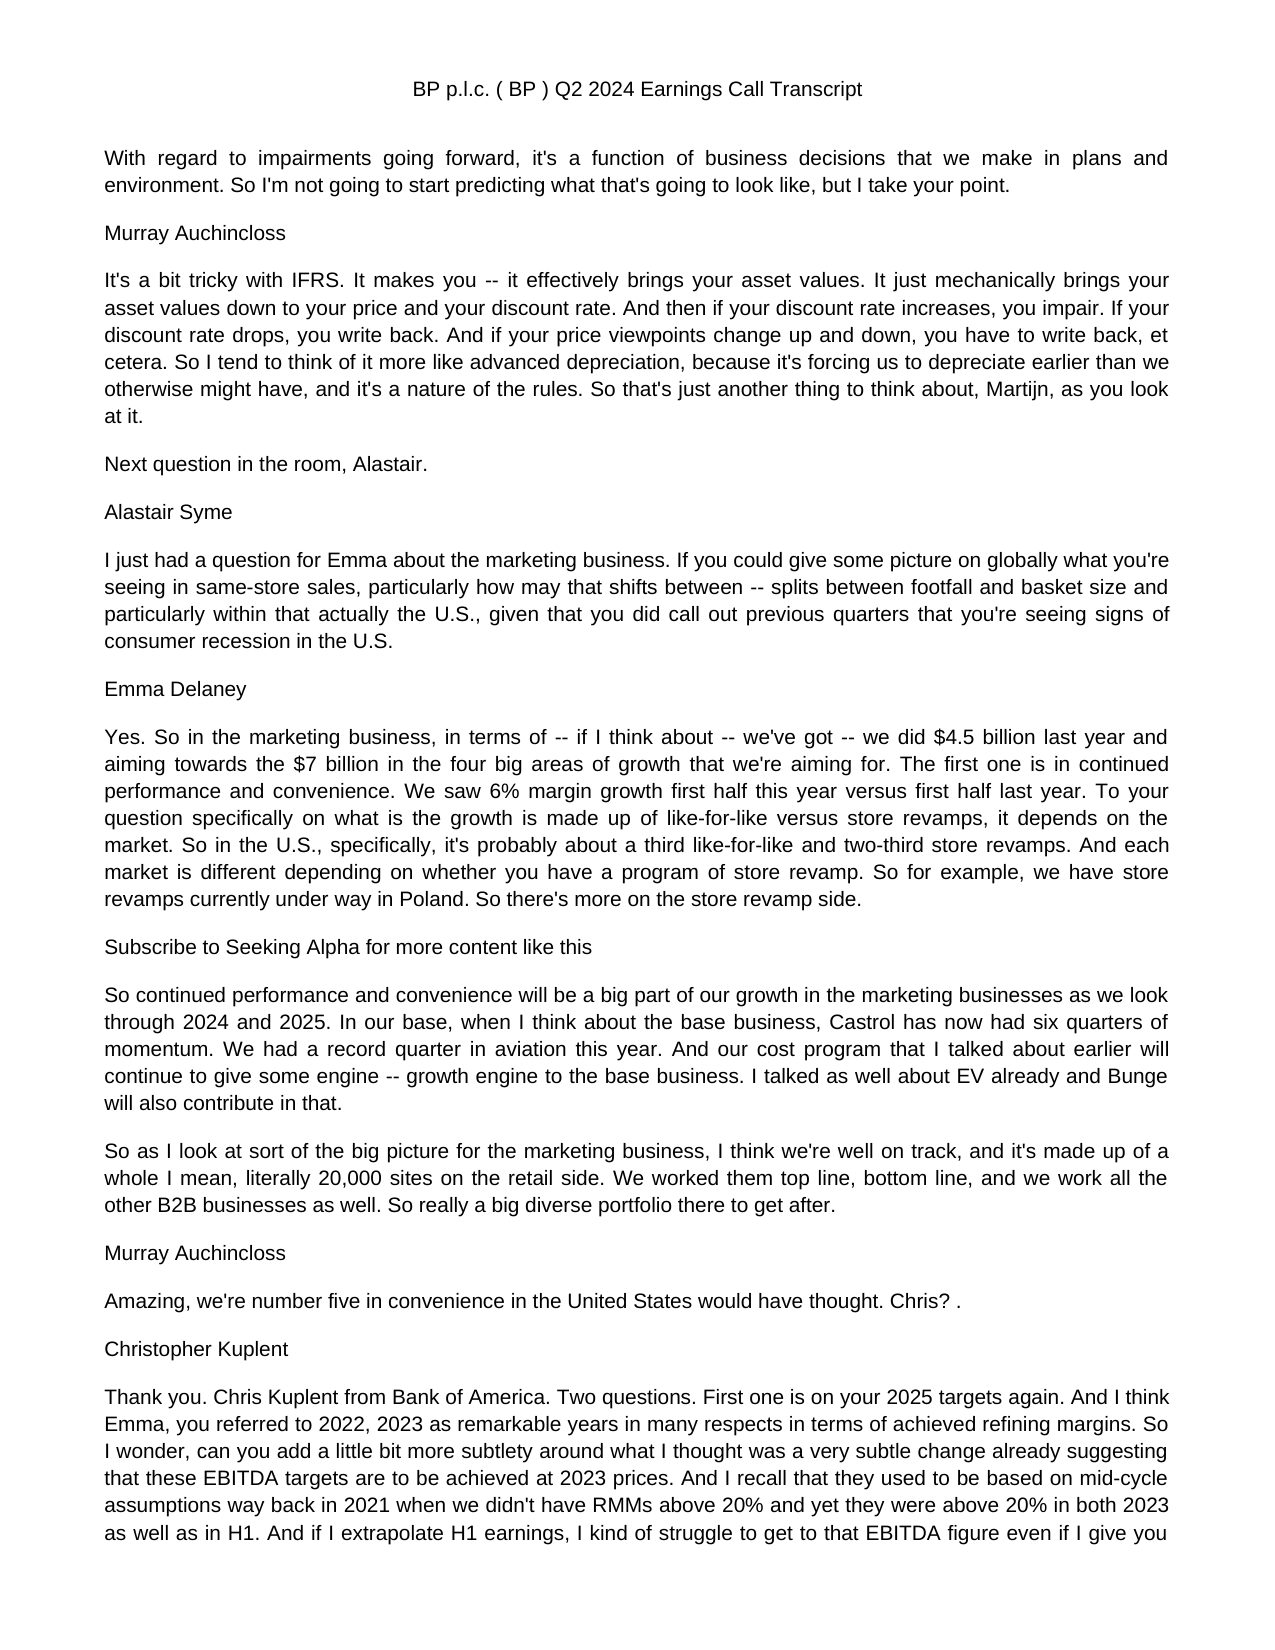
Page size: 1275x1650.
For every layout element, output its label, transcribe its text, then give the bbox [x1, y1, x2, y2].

text Amazing, we're number five in convenience in the United States would have thought. Chris? . [104, 1286, 1171, 1313]
text I just had a question for Emma about the marketing business. If you could give some picture on globally what you're seeing in same-store sales, particularly how may that shifts between -- splits between footfall and basket size and particularly within that actually the U.S., given that you did call out previous quarters that you're seeing signs of consumer recession in the U.S. [104, 544, 1171, 653]
text Murray Auchincloss [104, 217, 1171, 244]
text It's a bit tricky with IFRS. It makes you -- it effectively brings your asset values. It just mechanically brings your asset values down to your price and your discount rate. And then if your discount rate increases, you impair. If your discount rate drops, you write back. And if your price viewpoints change up and down, you have to write back, et cetera. So I tend to think of it more like advanced depreciation, because it's forcing us to depreciate earlier than we otherwise might have, and it's a nature of the rules. So that's just another thing to think about, Martijn, as you look at it. [104, 265, 1171, 428]
text Murray Auchincloss [104, 1238, 1171, 1265]
text Next question in the room, Alastair. [104, 448, 1171, 476]
text Christopher Kuplent [104, 1334, 1171, 1361]
text Emma Delaney [104, 673, 1171, 701]
text Yes. So in the marketing business, in terms of -- if I think about -- we've got -- we did $4.5 billion last year and aiming towards the $7 billion in the four big areas of growth that we're aiming for. The first one is in continued performance and convenience. We saw 6% margin growth first half this year versus first half last year. To your question specifically on what is the growth is made up of like-for-like versus store revamps, it depends on the market. So in the U.S., specifically, it's probably about a third like-for-like and two-third store revamps. And each market is different depending on whether you have a program of store revamp. So for example, we have store revamps currently under way in Poland. So there's more on the store revamp side. [104, 721, 1171, 911]
text So as I look at sort of the big picture for the marketing business, I think we're well on track, and it's made up of a whole I mean, literally 20,000 sites on the retail side. We worked them top line, bottom line, and we work all the other B2B businesses as well. So really a big diverse portfolio there to get after. [104, 1136, 1171, 1217]
text With regard to impairments going forward, it's a function of business decisions that we make in plans and environment. So I'm not going to start predicting what that's going to look like, but I take your point. [104, 142, 1171, 196]
text Subscribe to Seeking Alpha for more content like this [104, 932, 1171, 959]
text Alastair Syme [104, 496, 1171, 523]
text So continued performance and convenience will be a big part of our growth in the marketing businesses as we look through 2024 and 2025. In our base, when I think about the base business, Castrol has now had six quarters of momentum. We had a record quarter in aviation this year. And our cost program that I talked about earlier will continue to give some engine -- growth engine to the base business. I talked as well about EV already and Bunge will also contribute in that. [104, 980, 1171, 1115]
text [104, 1382, 1171, 1544]
